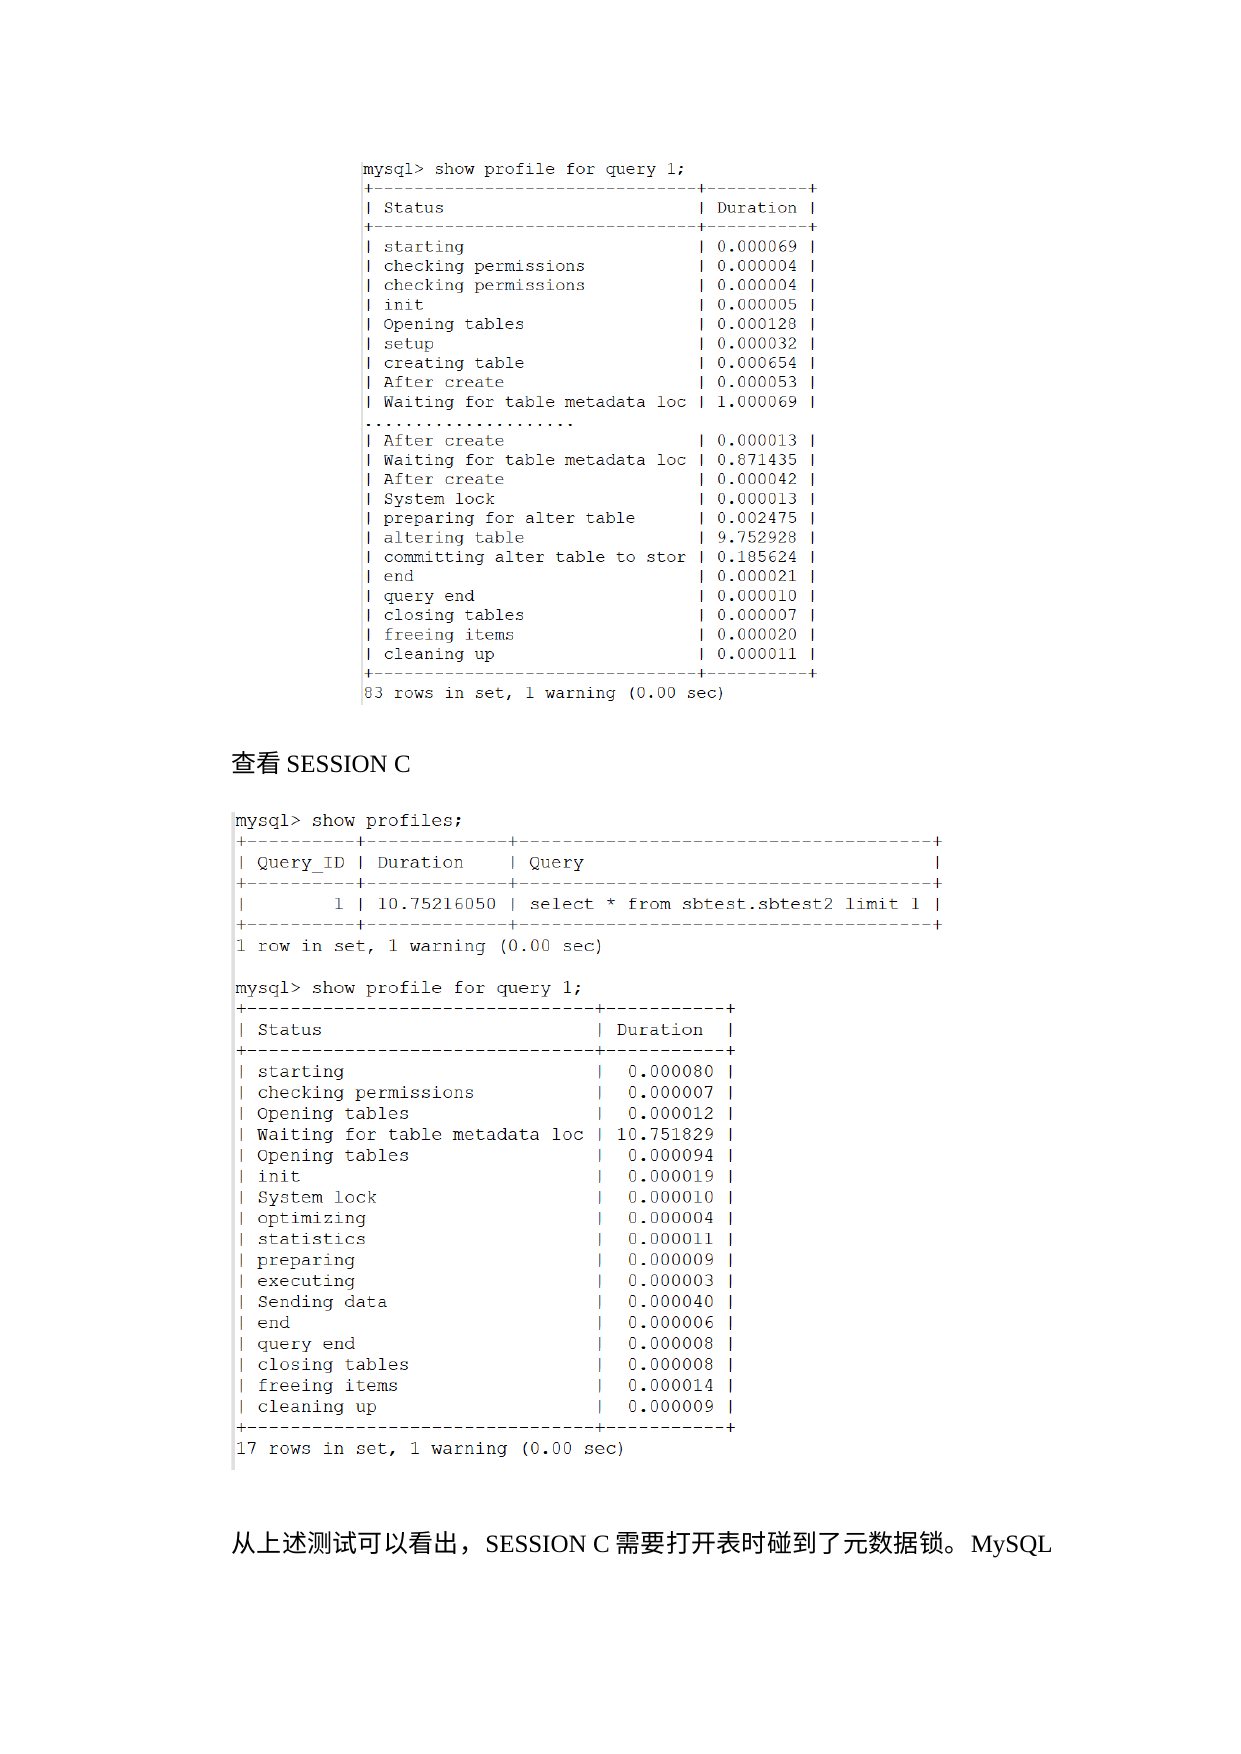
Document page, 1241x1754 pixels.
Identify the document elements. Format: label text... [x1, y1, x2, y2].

picture [231, 812, 1009, 1470]
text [187, 1509, 1053, 1574]
text 查看SESSION C [187, 729, 1053, 794]
picture [361, 162, 880, 705]
